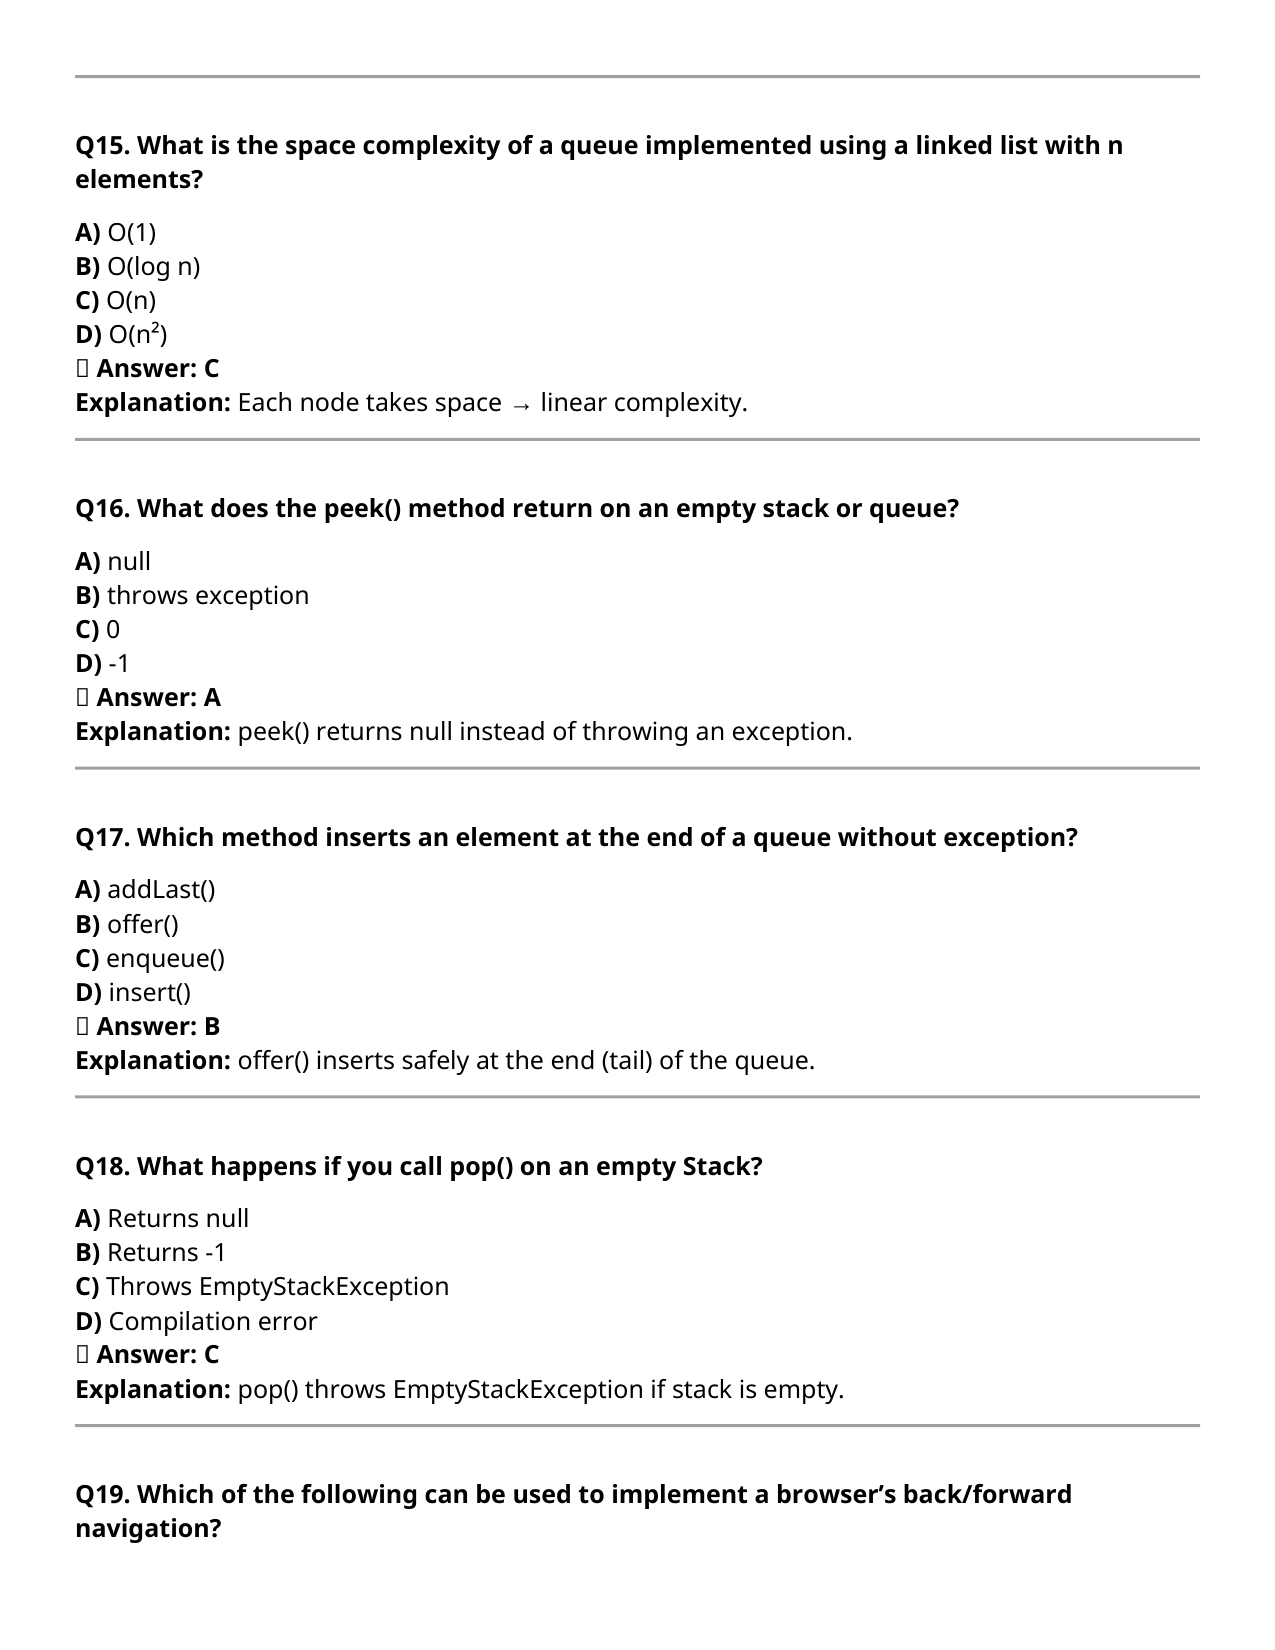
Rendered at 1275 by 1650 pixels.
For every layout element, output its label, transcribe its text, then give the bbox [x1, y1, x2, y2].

text Q17. Which method inserts an element at the end of a queue without exception? [75, 819, 1200, 853]
text Q18. What happens if you call pop() on an empty Stack? [75, 1148, 1200, 1182]
text Q16. What does the peek() method return on an empty stack or queue? [75, 491, 1200, 525]
text A) null B) throws exception C) 0 D) -1 ✅ Answer: A Explanation: peek() returns null instead of throwing an exception. [75, 543, 1200, 748]
text A) O(1) B) O(log n) C) O(n) D) O(n²) ✅ Answer: C Explanation: Each node takes space → linear complexity. [75, 215, 1200, 419]
text Q15. What is the space complexity of a queue implemented using a linked list with n elements? [75, 128, 1200, 196]
text A) addLast() B) offer() C) enqueue() D) insert() ✅ Answer: B Explanation: offer() inserts safely at the end (tail) of the queue. [75, 872, 1200, 1077]
text Q19. Which of the following can be used to implement a browser’s back/forward navigation? [75, 1477, 1200, 1545]
text A) Returns null B) Returns -1 C) Throws EmptyStackException D) Compilation error ✅ Answer: C Explanation: pop() throws EmptyStackException if stack is empty. [75, 1201, 1200, 1405]
